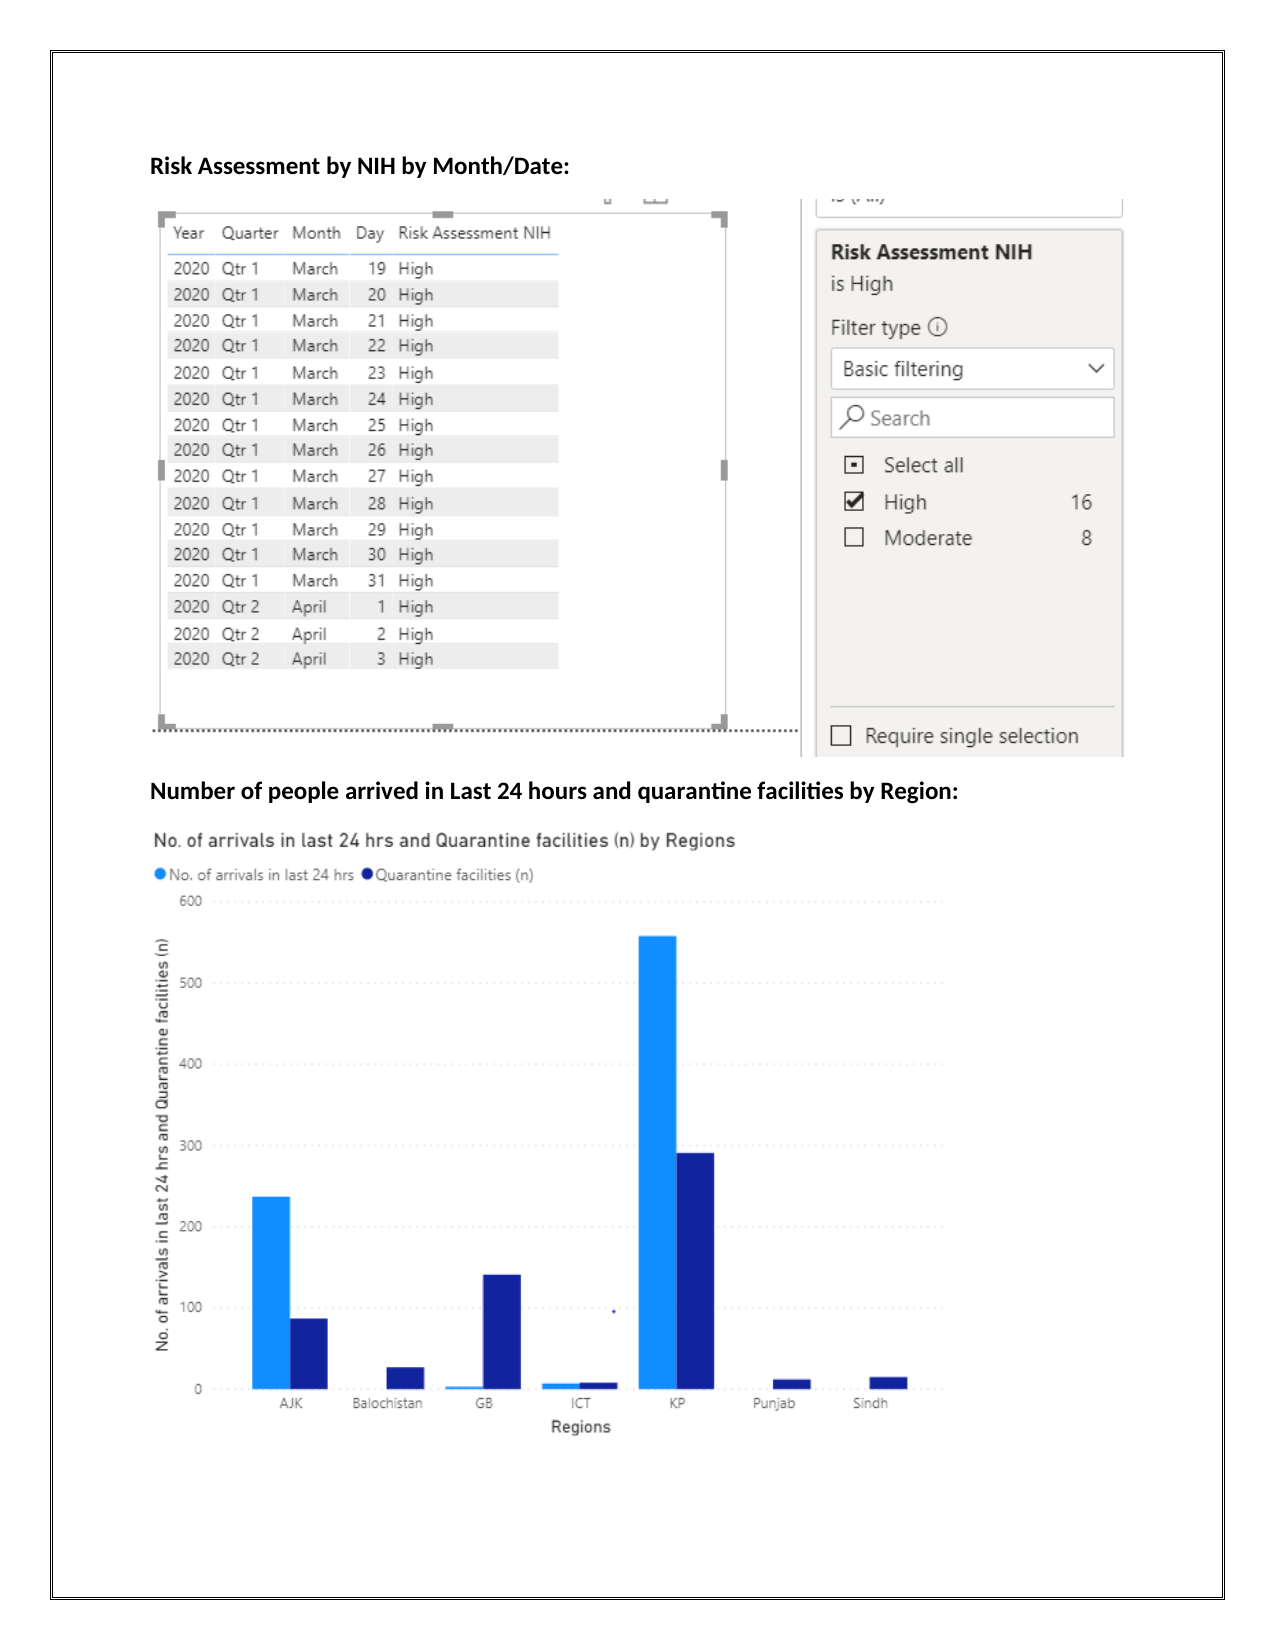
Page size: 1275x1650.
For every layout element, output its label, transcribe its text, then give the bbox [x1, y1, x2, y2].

picture [150, 199, 1125, 757]
text Number of people arrived in Last 24 hours and quarantine facilities by Region: [150, 775, 1125, 806]
text Risk Assessment by NIH by Month/Date: [150, 150, 1125, 181]
picture [150, 824, 992, 1448]
